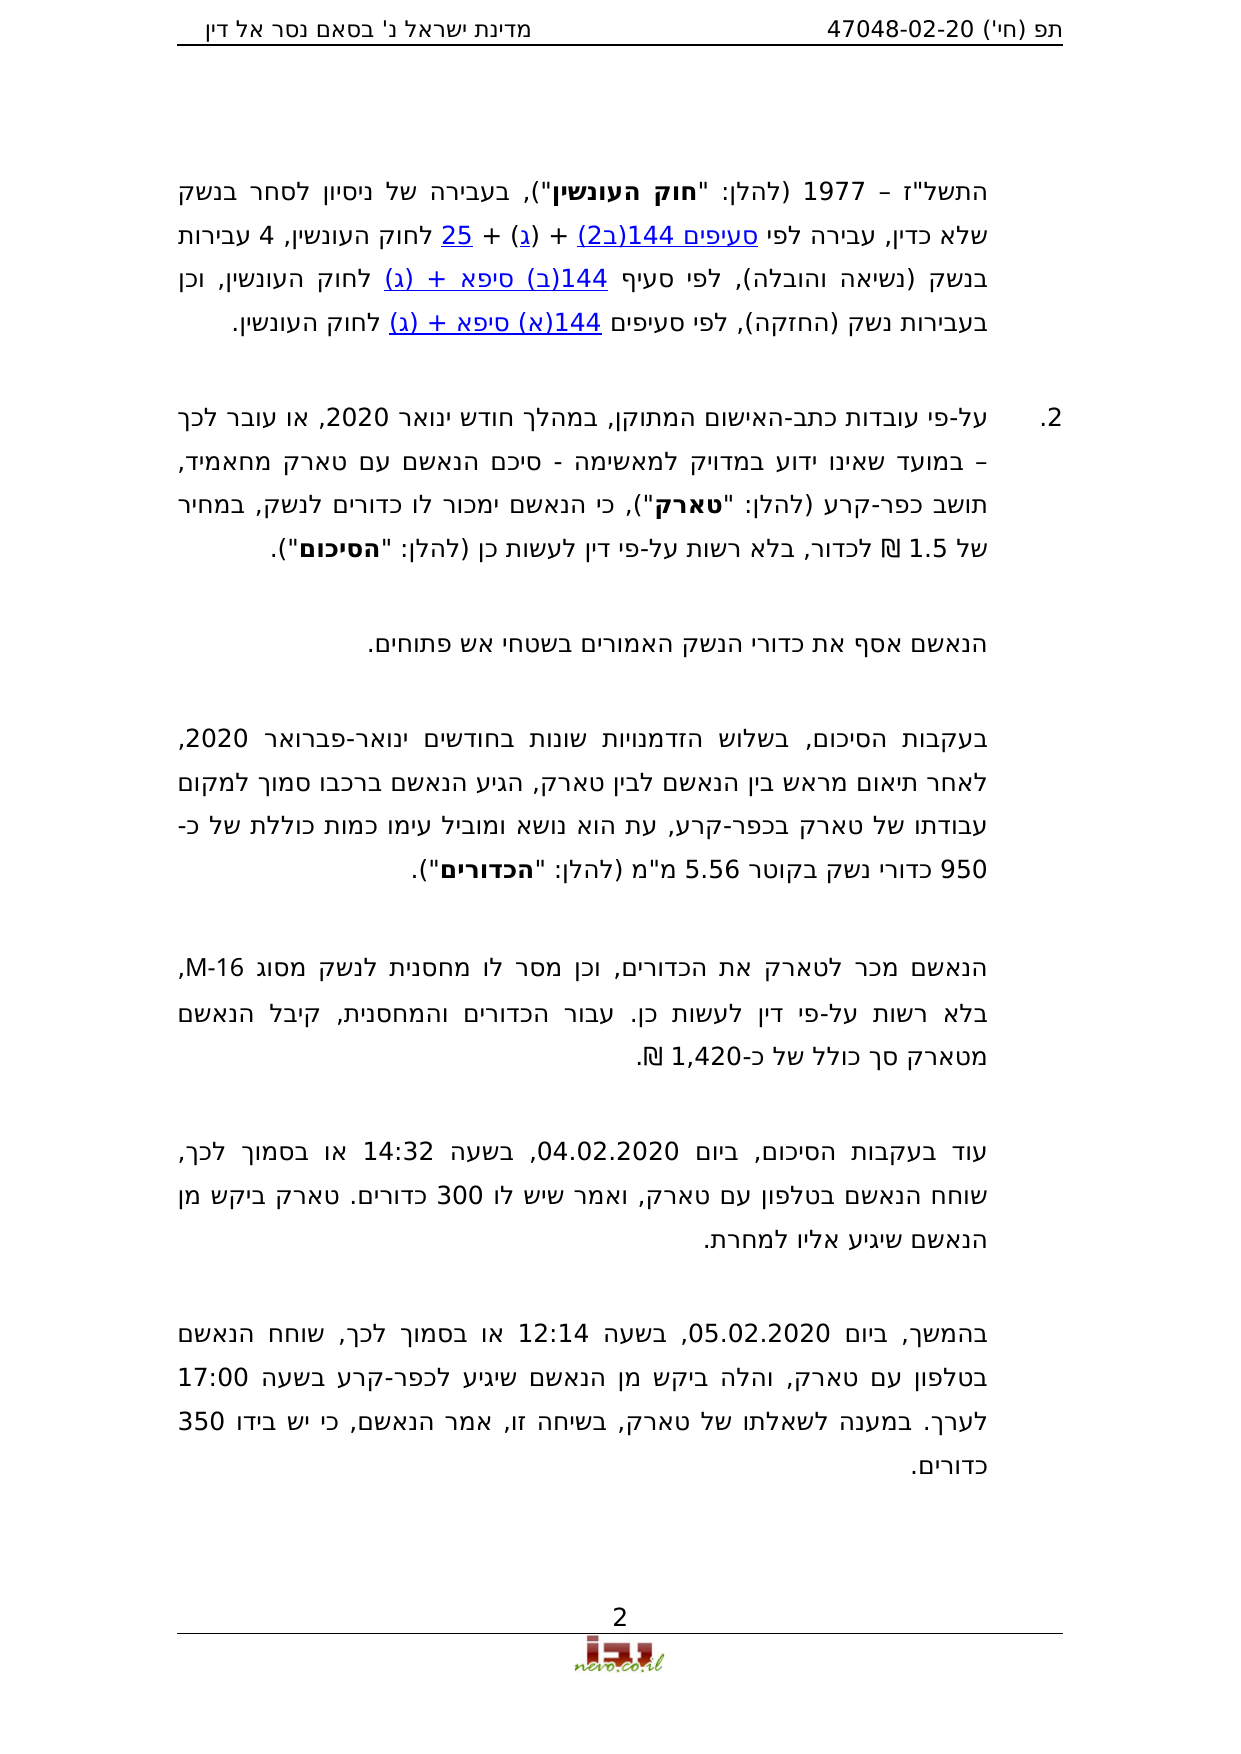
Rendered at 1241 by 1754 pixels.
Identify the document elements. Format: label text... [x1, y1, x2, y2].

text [177, 177, 1063, 338]
picture [574, 1635, 666, 1673]
text בהמשך, ביום 05.02.2020, בשעה 12:14 או בסמוך לכך, שוחח הנאשם בטלפון עם טארק, והלה ביקש מן הנאשם שיגיע לכפר-קרע בשעה 17:00 לערך. במענה לשאלתו של טארק, בשיחה זו, אמר הנאשם, כי יש בידו 350 כדורים. [177, 1319, 1063, 1480]
text בעקבות הסיכום, בשלוש הזדמנויות שונות בחודשים ינואר-פברואר 2020, לאחר תיאום מראש בין הנאשם לבין טארק, הגיע הנאשם ברכבו סמוך למקום עבודתו של טארק בכפר-קרע, עת הוא נושא ומוביל עימו כמות כוללת של כ-950 כדורי נשק בקוטר 5.56 מ"מ (להלן: "הכדורים"). [177, 724, 1063, 884]
text הנאשם מכר לטארק את הכדורים, וכן מסר לו מחסנית לנשק מסוג M-16, בלא רשות על-פי דין לעשות כן. עבור הכדורים והמחסנית, קיבל הנאשם מטארק סך כולל של כ-1,420 ₪. [177, 950, 1063, 1072]
text הנאשם אסף את כדורי הנשק האמורים בשטחי אש פתוחים. [177, 629, 1063, 658]
text עוד בעקבות הסיכום, ביום 04.02.2020, בשעה 14:32 או בסמוך לכך, שוחח הנאשם בטלפון עם טארק, ואמר שיש לו 300 כדורים. טארק ביקש מן הנאשם שיגיע אליו למחרת. [177, 1137, 1063, 1254]
text 2. על-פי עובדות כתב-האישום המתוקן, במהלך חודש ינואר 2020, או עובר לכך – במועד שאינו ידוע במדויק למאשימה - סיכם הנאשם עם טארק מחאמיד, תושב כפר-קרע (להלן: "טארק"), כי הנאשם ימכור לו כדורים לנשק, במחיר של 1.5 ₪ לכדור, בלא רשות על-פי דין לעשות כן (להלן: "הסיכום"). [177, 403, 1063, 564]
